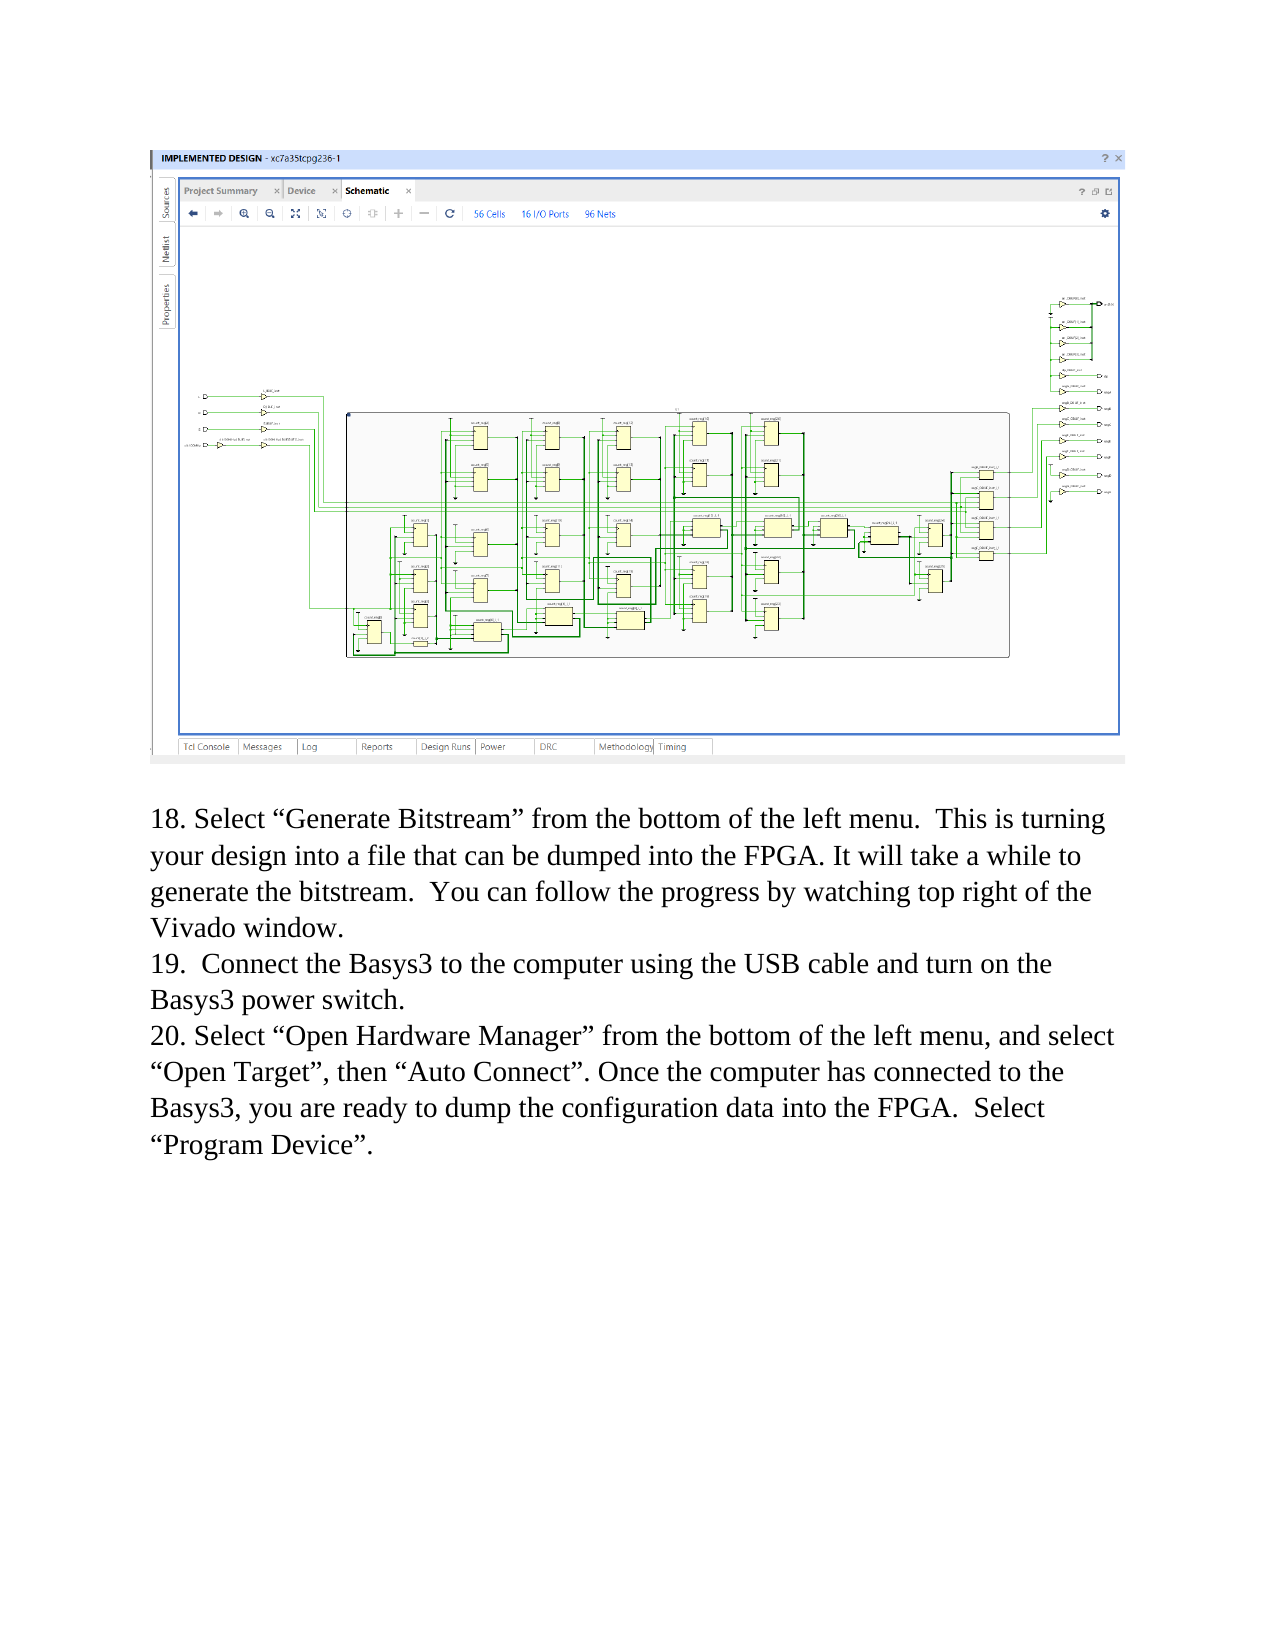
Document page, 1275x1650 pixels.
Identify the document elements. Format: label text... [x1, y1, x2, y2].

picture [150, 150, 1125, 764]
list 20. Select “Open Hardware Manager” from the bottom of the left menu, and select “Open Target”, then “Auto Connect”. Once the computer has connected to the Basys3, you are ready to dump the configuration data into the FPGA. Select “Program Device”. [150, 1018, 1125, 1160]
list 19. Connect the Basys3 to the computer using the USB cable and turn on the Basys3 power switch. [150, 946, 1125, 1016]
list 18. Select “Generate Bitstream” from the bottom of the left menu. This is turning your design into a file that can be dumped into the FPGA. It will take a while to generate the bitstream. You can follow the progress by watching top right of the Vivado window. [150, 801, 1125, 943]
